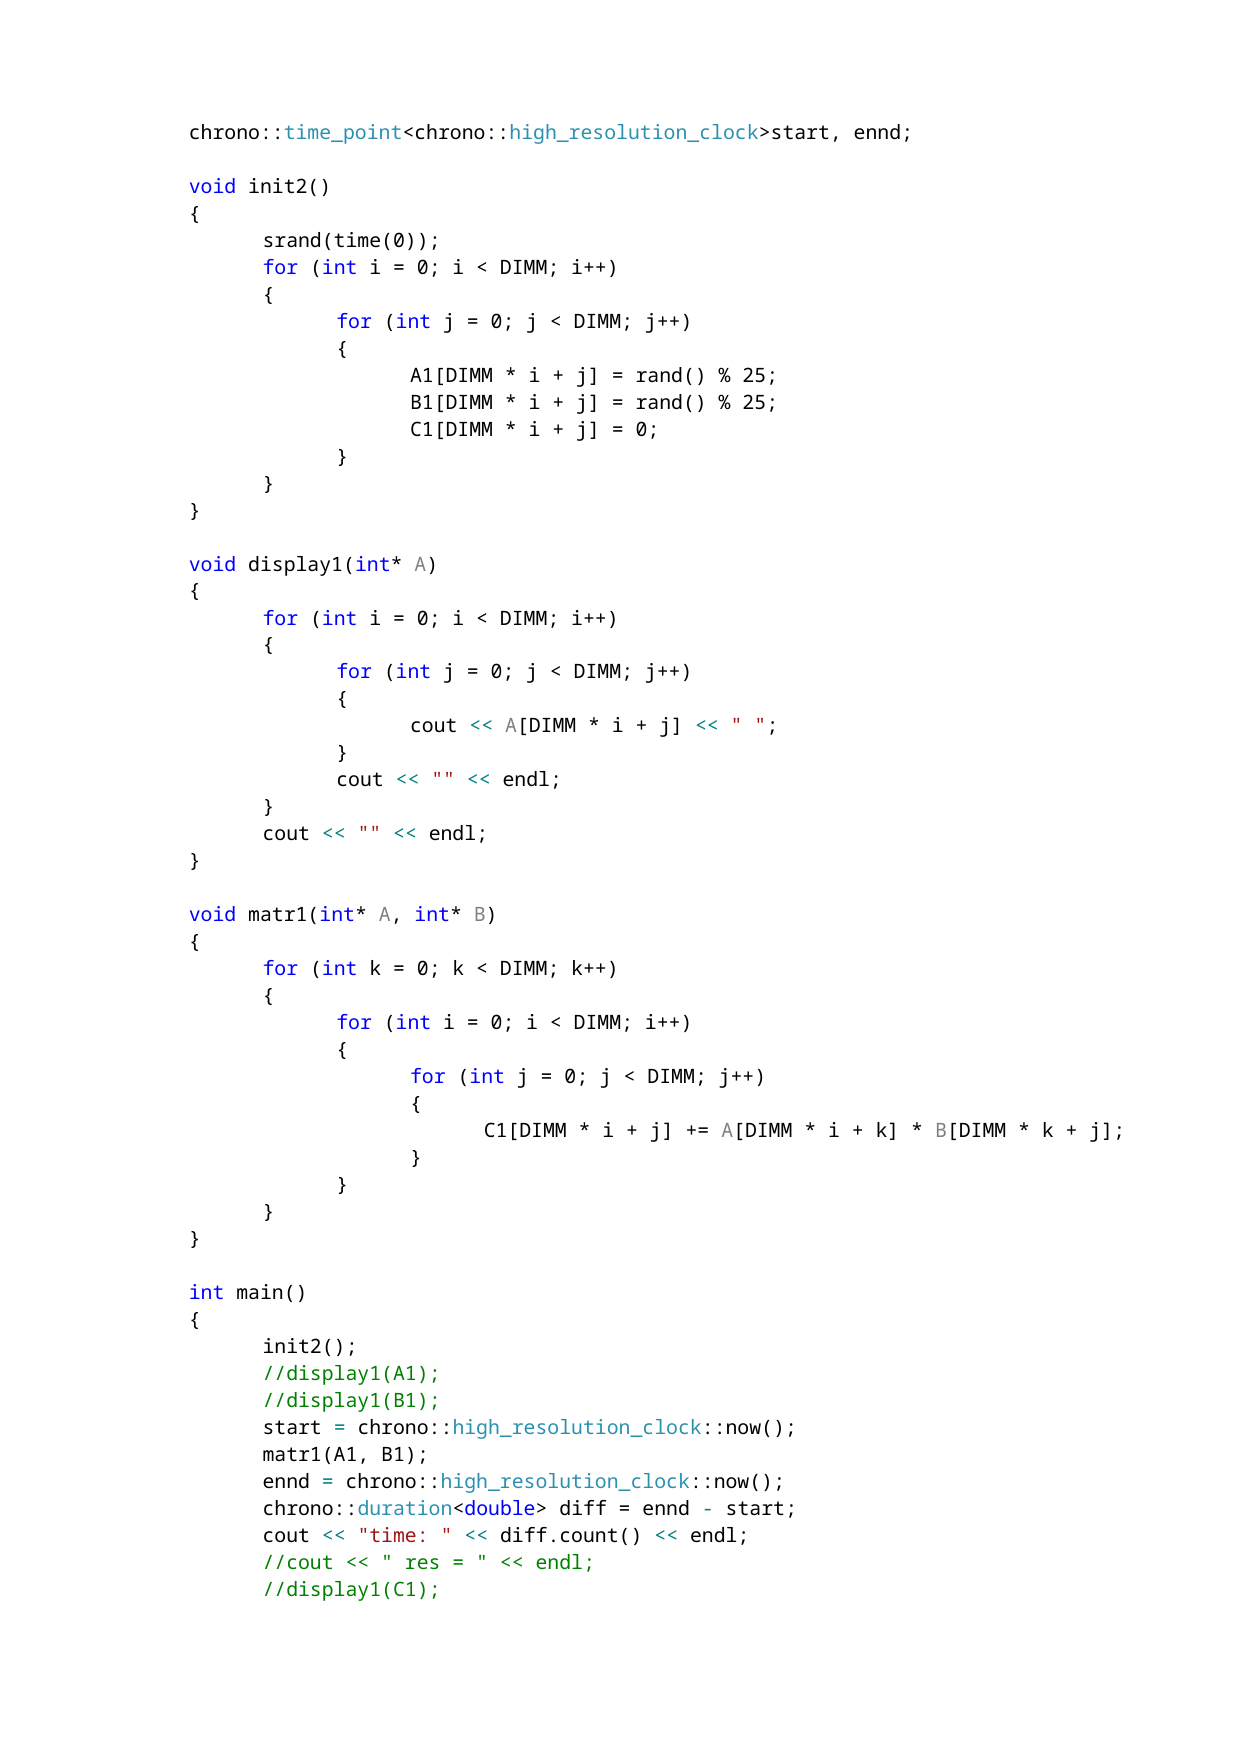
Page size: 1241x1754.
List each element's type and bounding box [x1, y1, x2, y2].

table_header [177, 118, 1180, 1629]
